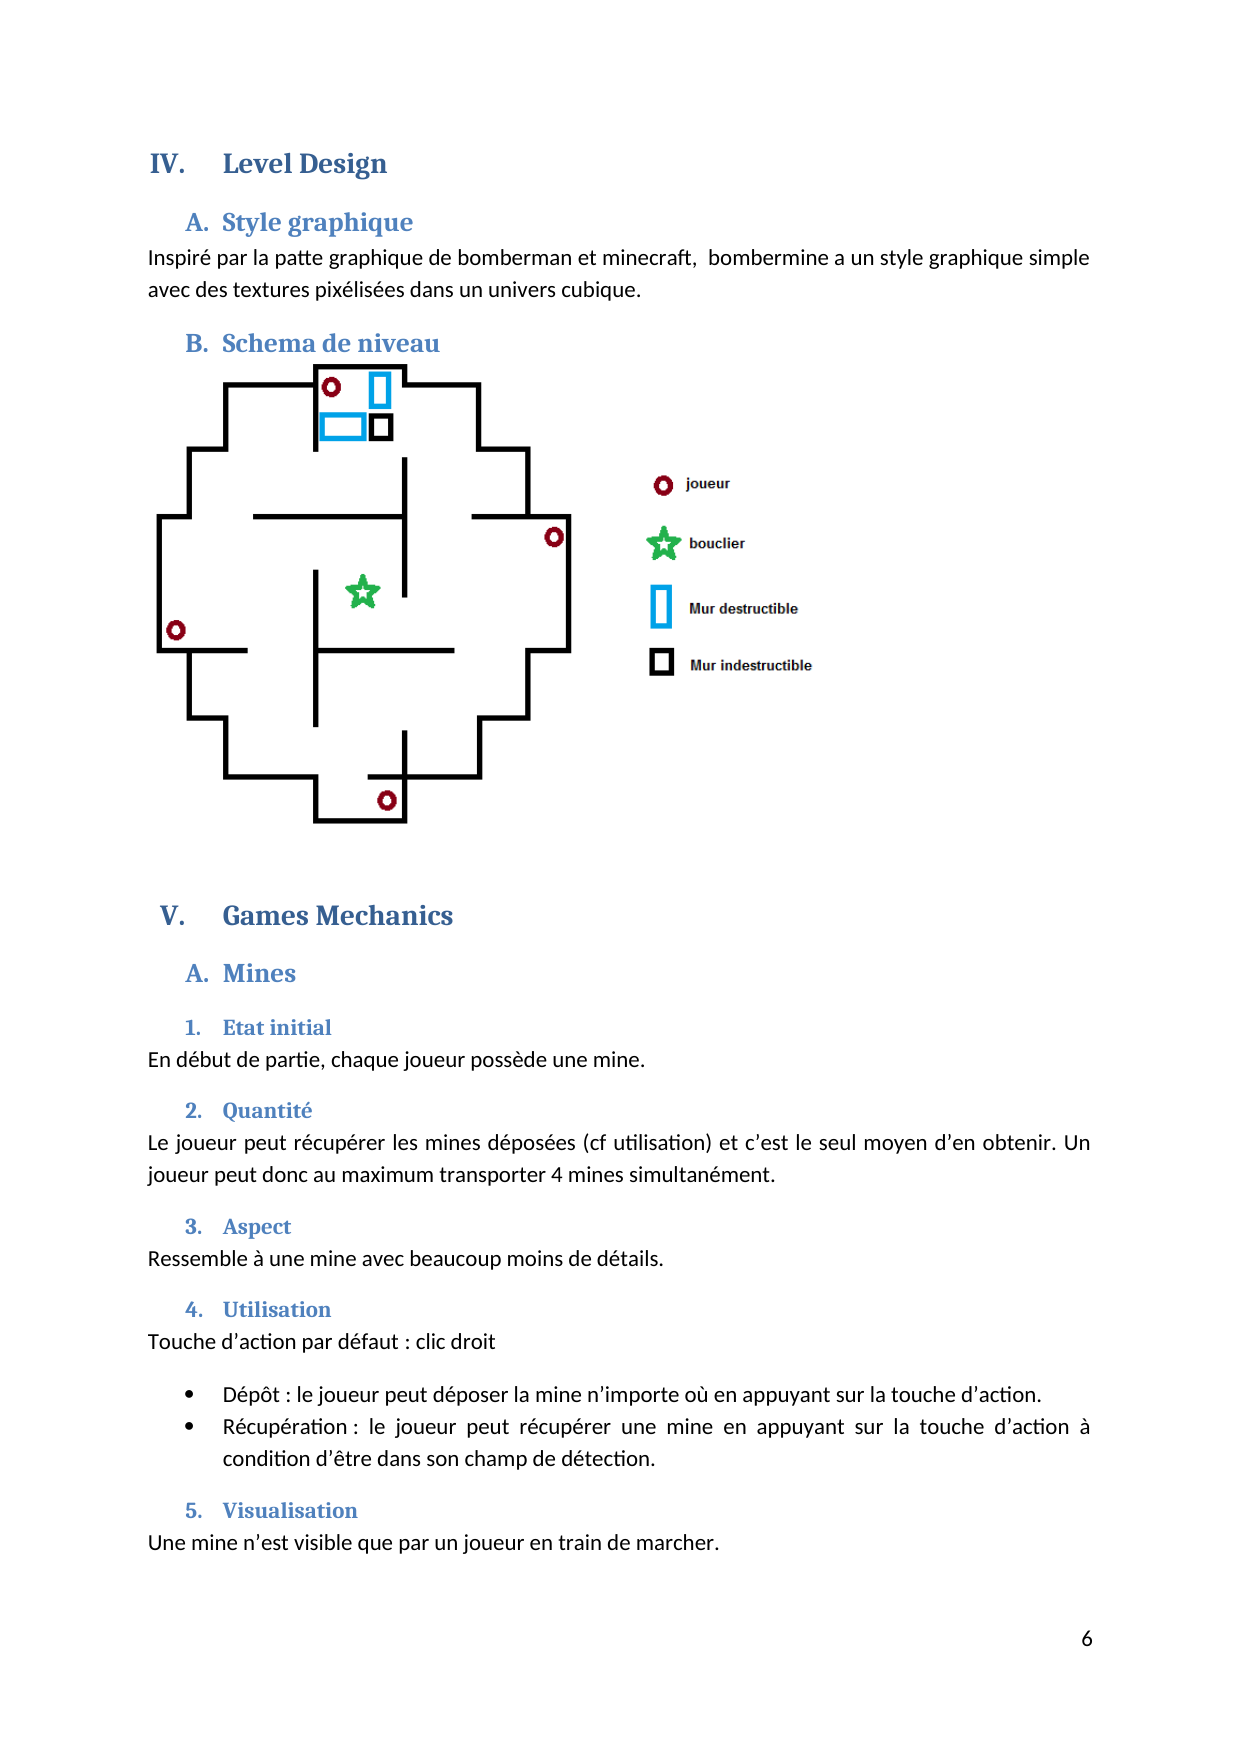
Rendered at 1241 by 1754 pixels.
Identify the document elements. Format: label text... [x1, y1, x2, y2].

text Le joueur peut récupérer les mines déposées (cf utilisation) et c’est le seul moyen d’en obtenir. Un joueur peut donc au maximum transporter 4 mines simultanément. [148, 1128, 1093, 1189]
text En début de partie, chaque joueur possède une mine. [148, 1045, 1093, 1073]
subtitle Mines [185, 958, 1093, 989]
subtitle Aspect [185, 1214, 1093, 1240]
subtitle Schema de niveau [185, 328, 1093, 359]
subtitle Utilisation [185, 1297, 1093, 1323]
subtitle Level Design [185, 148, 1093, 181]
list Dépôt : le joueur peut déposer la mine n’importe où en appuyant sur la touche d’action. [185, 1380, 1093, 1408]
subtitle Visualisation [185, 1497, 1093, 1524]
subtitle Style graphique [185, 207, 1093, 238]
list Récupération : le joueur peut récupérer une mine en appuyant sur la touche d’action à condition d’être dans son champ de détection. [185, 1412, 1093, 1472]
text Inspiré par la patte graphique de bomberman et minecraft, bombermine a un style graphique simple avec des textures pixélisées dans un univers cubique. [148, 243, 1093, 303]
text Une mine n’est visible que par un joueur en train de marcher. [148, 1528, 1093, 1556]
subtitle Etat initial [185, 1015, 1093, 1041]
subtitle Quantité [185, 1098, 1093, 1124]
subtitle Games Mechanics [185, 899, 1093, 933]
text Touche d’action par défaut : clic droit [148, 1327, 1093, 1355]
text Ressemble à une mine avec beaucoup moins de détails. [148, 1244, 1093, 1272]
picture [147, 363, 1092, 845]
